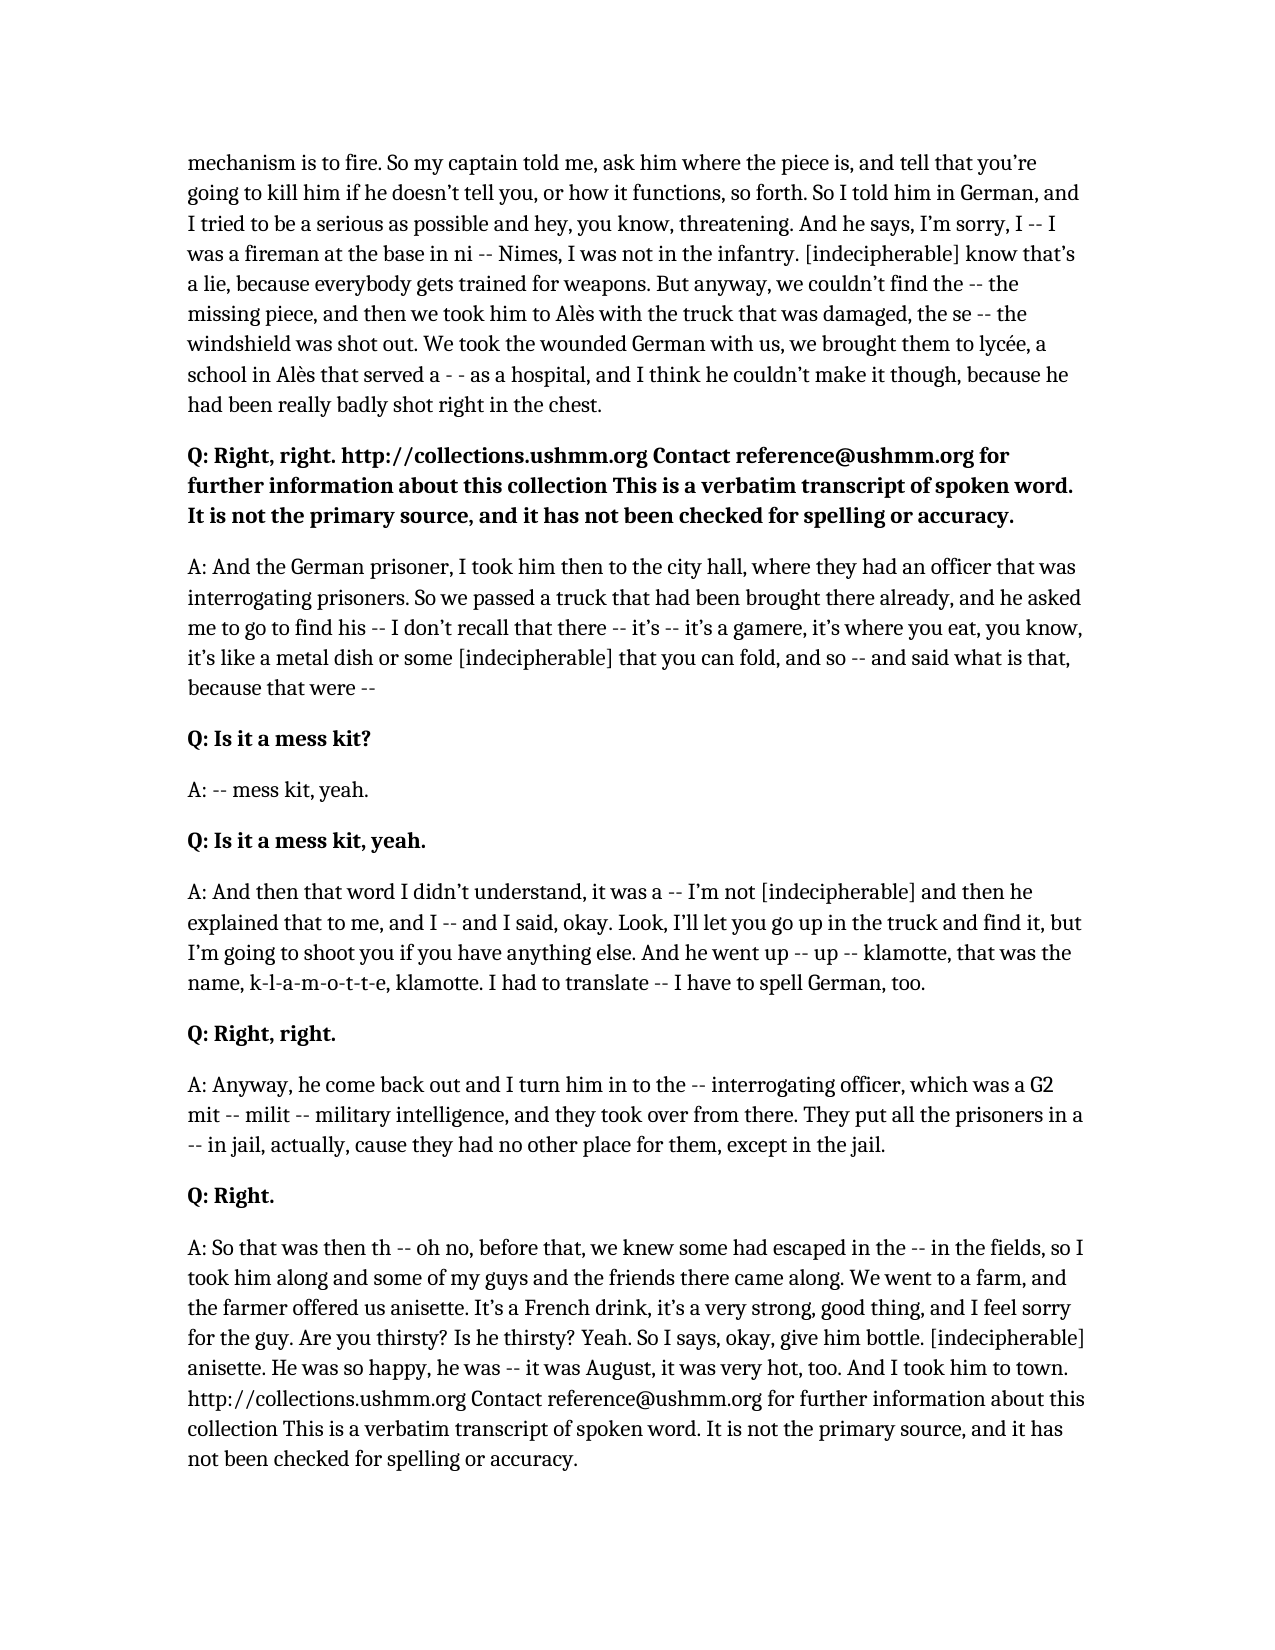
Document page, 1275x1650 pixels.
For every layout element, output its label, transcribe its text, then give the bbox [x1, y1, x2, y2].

text Q: Is it a mess kit? [187, 726, 1087, 752]
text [187, 150, 1087, 418]
text A: Anyway, he come back out and I turn him in to the -- interrogating officer, which was a G2 mit -- milit -- military intelligence, and they took over from there. They put all the prisoners in a -- in jail, actually, cause they had no other place for them, except in the jail. [187, 1072, 1087, 1159]
text Q: Right. [187, 1183, 1087, 1210]
text A: And then that word I didn’t understand, it was a -- I’m not [indecipherable] and then he explained that to me, and I -- and I said, okay. Look, I’ll let you go up in the truck and find it, but I’m going to shoot you if you have anything else. And he went up -- up -- klamotte, that was the name, k-l-a-m-o-t-t-e, klamotte. I had to translate -- I have to spell German, too. [187, 879, 1087, 996]
text Q: Right, right. http://collections.ushmm.org Contact reference@ushmm.org for further information about this collection This is a verbatim transcript of spoken word. It is not the primary source, and it has not been checked for spelling or accuracy. [187, 443, 1087, 529]
text A: So that was then th -- oh no, before that, we knew some had escaped in the -- in the fields, so I took him along and some of my guys and the friends there came along. We went to a farm, and the farmer offered us anisette. It’s a French drink, it’s a very strong, good thing, and I feel sorry for the guy. Are you thirsty? Is he thirsty? Yeah. So I says, okay, give him bottle. [indecipherable] anisette. He was so happy, he was -- it was August, it was very hot, too. And I took him to town. http://collections.ushmm.org Contact reference@ushmm.org for further information about this collection This is a verbatim transcript of spoken word. It is not the primary source, and it has not been checked for spelling or accuracy. [187, 1234, 1087, 1472]
text A: And the German prisoner, I took him then to the city hall, where they had an officer that was interrogating prisoners. So we passed a truck that had been brought there already, and he asked me to go to find his -- I don’t recall that there -- it’s -- it’s a gamere, it’s where you eat, you know, it’s like a metal dish or some [indecipherable] that you can fold, and so -- and said what is that, because that were -- [187, 554, 1087, 701]
text A: -- mess kit, yeah. [187, 777, 1087, 803]
text Q: Right, right. [187, 1021, 1087, 1047]
text Q: Is it a mess kit, yeah. [187, 828, 1087, 854]
